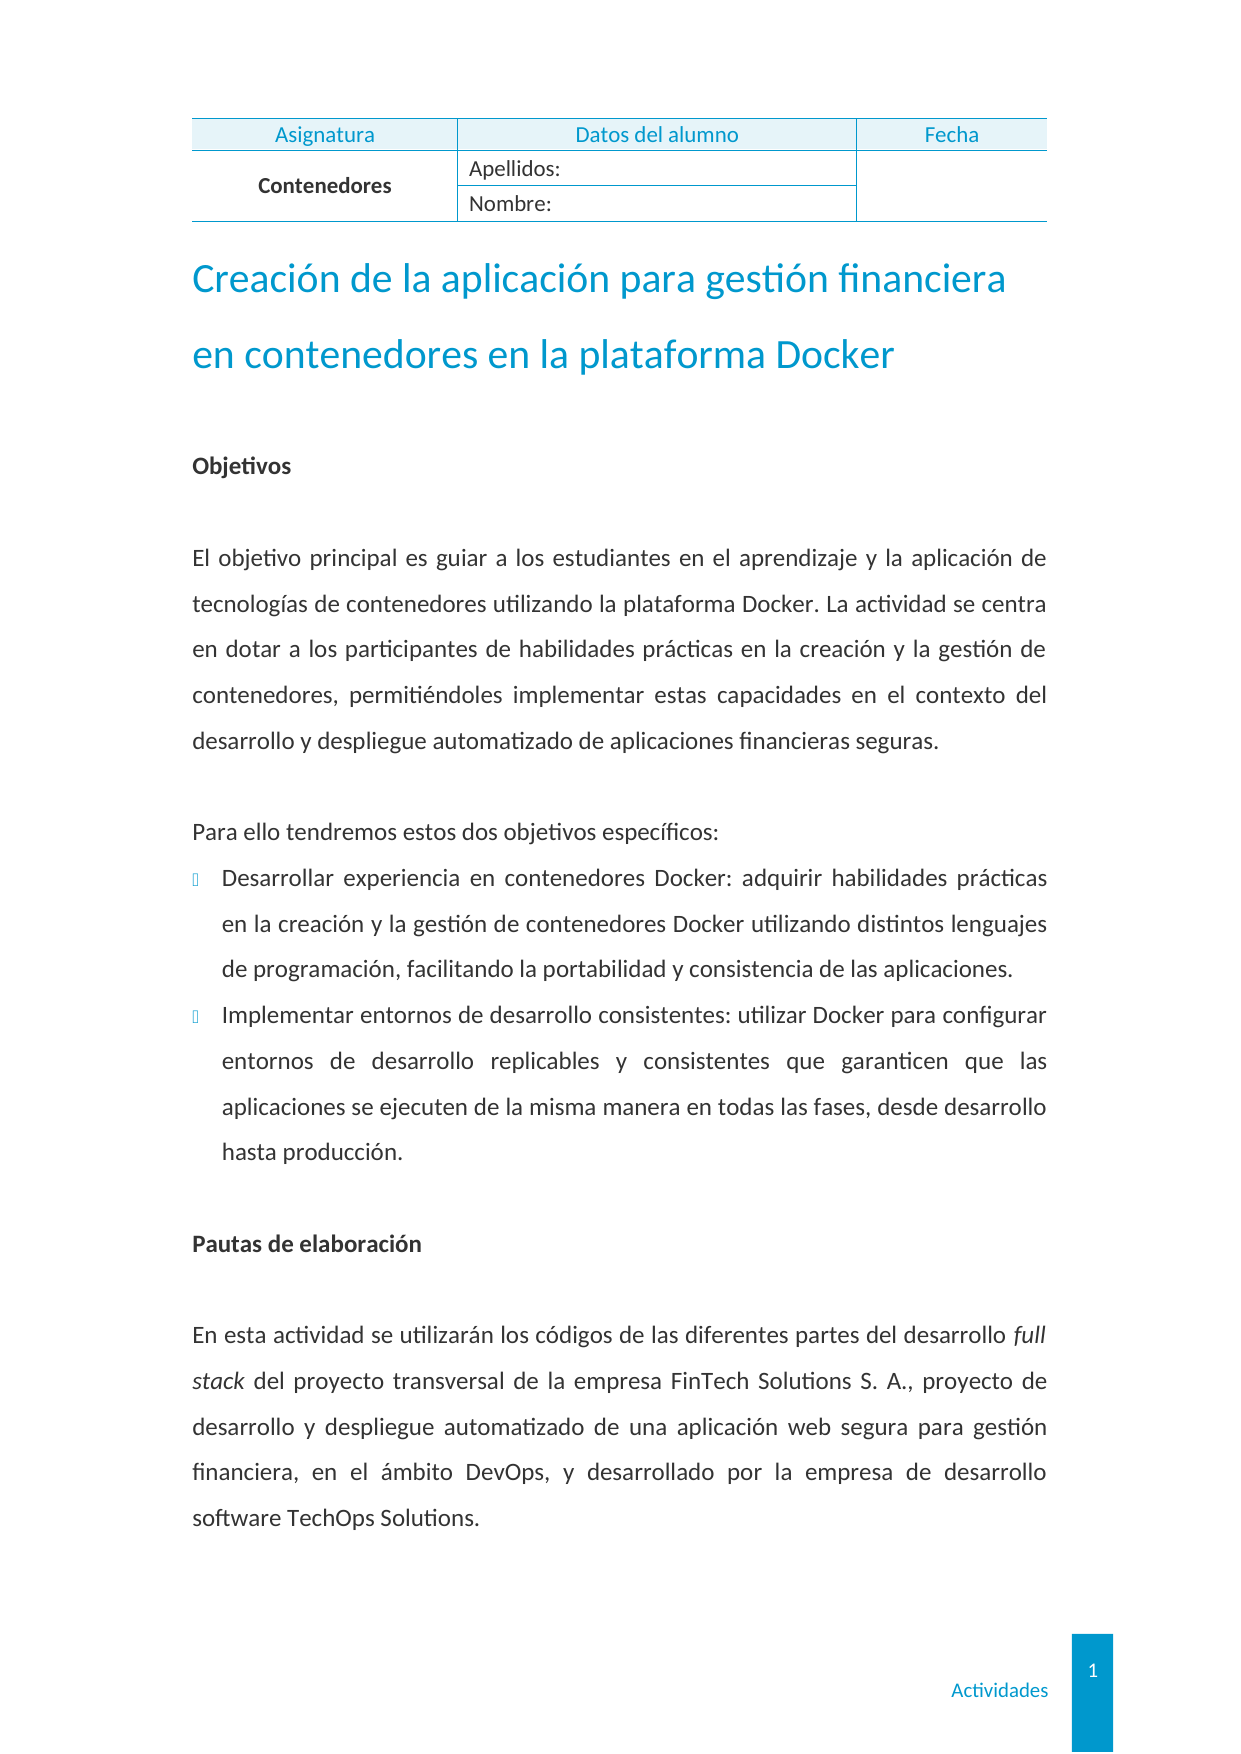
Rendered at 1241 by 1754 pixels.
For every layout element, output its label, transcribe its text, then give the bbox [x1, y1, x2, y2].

text Para ello tendremos estos dos objetivos específicos: [192, 816, 1048, 847]
text Pautas de elaboración [192, 1228, 1048, 1258]
text En esta actividad se utilizarán los códigos de las diferentes partes del desarrollo full stack del proyecto transversal de la empresa FinTech Solutions S. A., proyecto de desarrollo y despliegue automatizado de una aplicación web segura para gestión financiera, en el ámbito DevOps, y desarrollado por la empresa de desarrollo software TechOps Solutions. [192, 1319, 1048, 1533]
text Objetivos [192, 451, 1048, 481]
text Desarrollar experiencia en contenedores Docker: adquirir habilidades prácticas en la creación y la gestión de contenedores Docker utilizando distintos lenguajes de programación, facilitando la portabilidad y consistencia de las aplicaciones. [192, 862, 1048, 984]
text Creación de la aplicación para gestión financiera en contenedores en la plataforma Docker [192, 252, 1048, 379]
text El objetivo principal es guiar a los estudiantes en el aprendizaje y la aplicación de tecnologías de contenedores utilizando la plataforma Docker. La actividad se centra en dotar a los participantes de habilidades prácticas en la creación y la gestión de contenedores, permitiéndoles implementar estas capacidades en el contexto del desarrollo y despliegue automatizado de aplicaciones financieras seguras. [192, 542, 1048, 755]
text Implementar entornos de desarrollo consistentes: utilizar Docker para configurar entornos de desarrollo replicables y consistentes que garanticen que las aplicaciones se ejecuten de la misma manera en todas las fases, desde desarrollo hasta producción. [192, 999, 1048, 1167]
